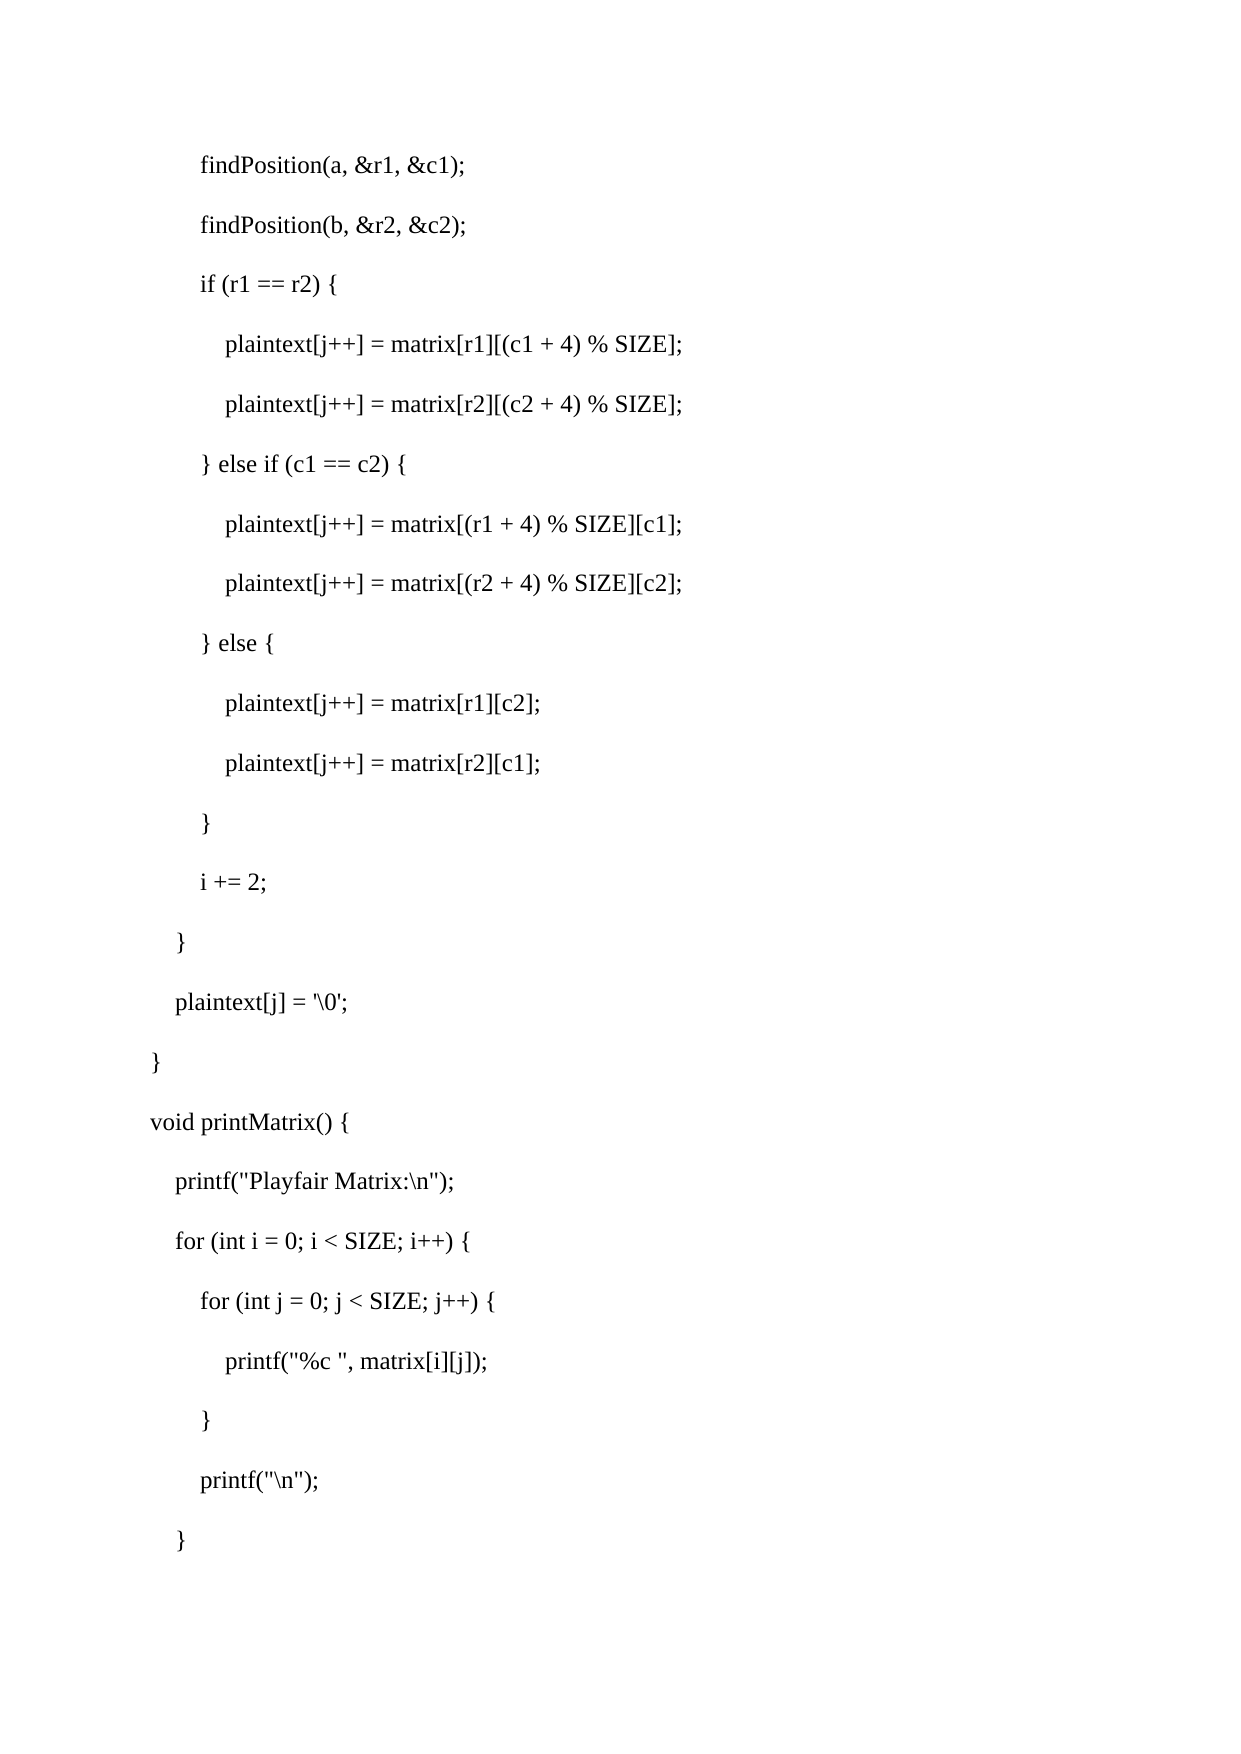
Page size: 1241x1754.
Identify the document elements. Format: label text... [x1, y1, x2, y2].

text findPosition(b, &r2, &c2); [150, 210, 1090, 238]
text } [150, 1047, 1090, 1076]
text plaintext[j++] = matrix[(r2 + 4) % SIZE][c2]; [150, 568, 1090, 597]
text } [150, 927, 1090, 956]
text for (int i = 0; i < SIZE; i++) { [150, 1226, 1090, 1255]
text for (int j = 0; j < SIZE; j++) { [150, 1286, 1090, 1315]
text printf("\n"); [150, 1465, 1090, 1494]
text findPosition(a, &r1, &c1); [150, 150, 1090, 179]
text } [150, 1525, 1090, 1554]
text i += 2; [150, 867, 1090, 896]
text plaintext[j++] = matrix[(r1 + 4) % SIZE][c1]; [150, 509, 1090, 537]
text plaintext[j] = '\0'; [150, 987, 1090, 1016]
text plaintext[j++] = matrix[r2][c1]; [150, 748, 1090, 777]
text printf("Playfair Matrix:\n"); [150, 1166, 1090, 1195]
text } [150, 1406, 1090, 1434]
text printf("%c ", matrix[i][j]); [150, 1346, 1090, 1374]
text void printMatrix() { [150, 1107, 1090, 1135]
text plaintext[j++] = matrix[r2][(c2 + 4) % SIZE]; [150, 389, 1090, 418]
text if (r1 == r2) { [150, 269, 1090, 298]
text plaintext[j++] = matrix[r1][(c1 + 4) % SIZE]; [150, 329, 1090, 358]
text plaintext[j++] = matrix[r1][c2]; [150, 688, 1090, 717]
text } [150, 808, 1090, 836]
text } else { [150, 628, 1090, 657]
text } else if (c1 == c2) { [150, 449, 1090, 478]
